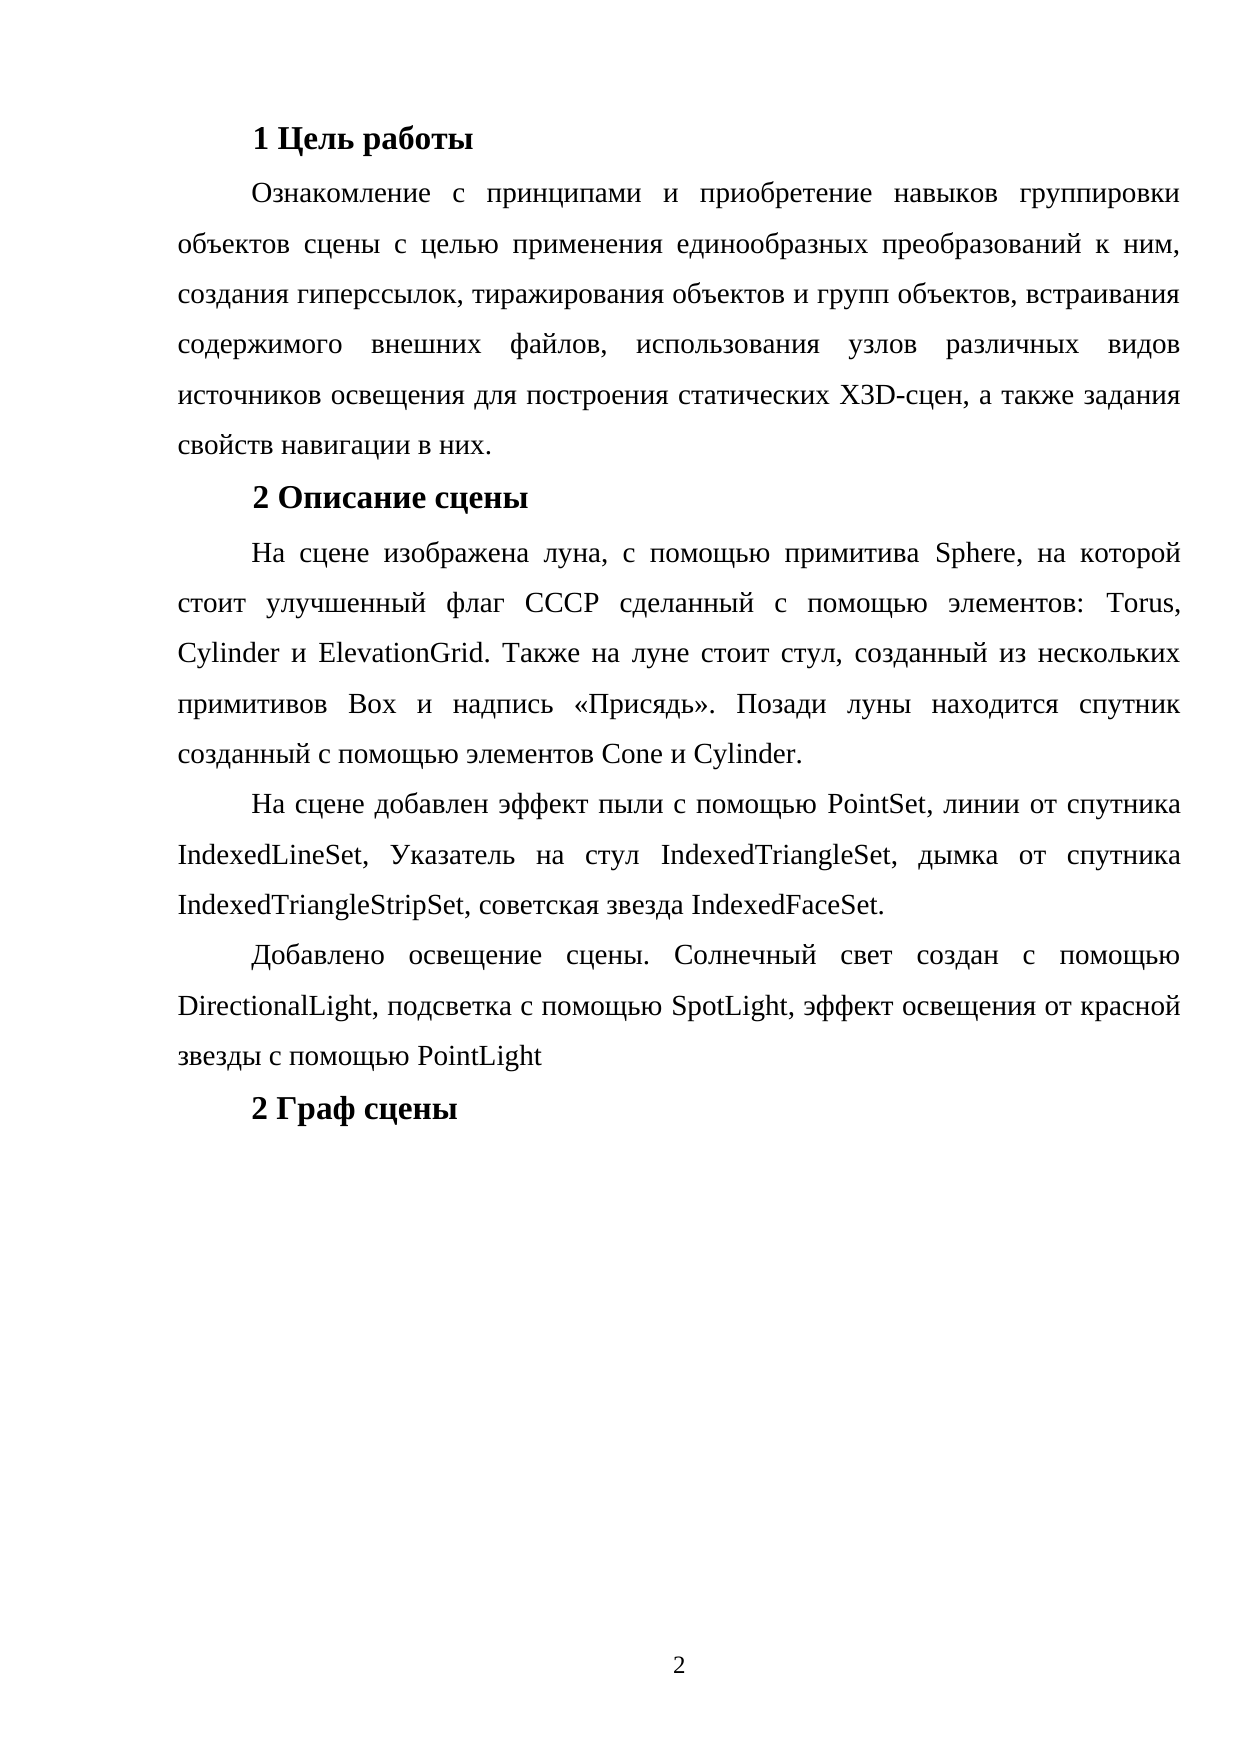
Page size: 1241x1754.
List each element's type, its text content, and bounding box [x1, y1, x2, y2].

text На сцене добавлен эффект пыли с помощью PointSet, линии от спутника IndexedLineSet, Указатель на стул IndexedTriangleSet, дымка от спутника IndexedTriangleStripSet, советская звезда IndexedFaceSet. [177, 787, 1181, 921]
text Ознакомление с принципами и приобретение навыков группировки объектов сцены с целью применения единообразных преобразований к ним, создания гиперссылок, тиражирования объектов и групп объектов, встраивания содержимого внешних файлов, использования узлов различных видов источников освещения для построения статических X3D-сцен, а также задания свойств навигации в них. [177, 176, 1181, 461]
text 1 Цель работы [252, 118, 1181, 156]
text 2 Граф сцены [177, 1088, 1181, 1127]
text 2 Описание сцены [252, 477, 1181, 516]
text Добавлено освещение сцены. Солнечный свет создан с помощью DirectionalLight, подсветка с помощью SpotLight, эффект освещения от красной звезды с помощью PointLight [177, 937, 1181, 1072]
text На сцене изображена луна, с помощью примитива Sphere, на которой стоит улучшенный флаг СССР сделанный с помощью элементов: Torus, Cylinder и ElevationGrid. Также на луне стоит стул, созданный из нескольких примитивов Box и надпись «Присядь». Позади луны находится спутник созданный с помощью элементов Cone и Cylinder. [177, 535, 1181, 770]
